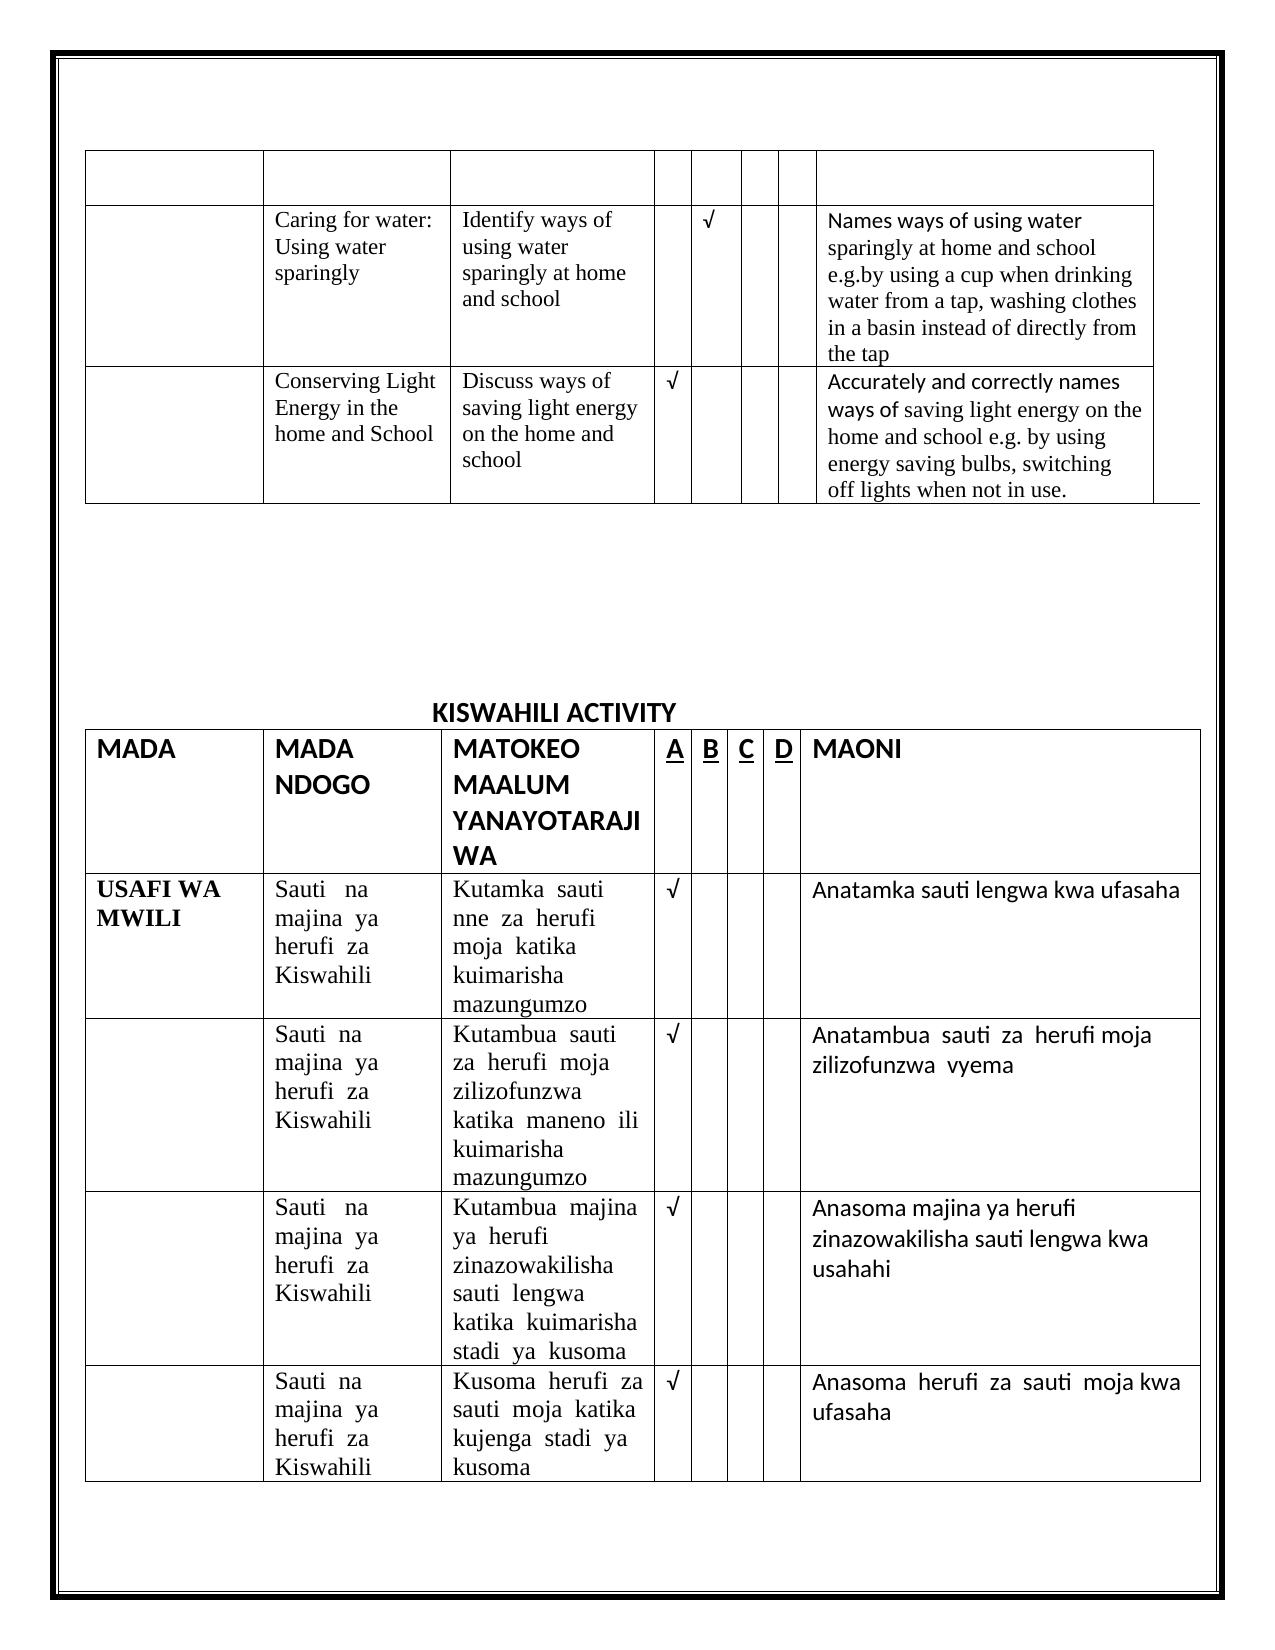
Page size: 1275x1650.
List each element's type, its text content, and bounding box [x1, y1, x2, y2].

table_cell [728, 1192, 763, 1365]
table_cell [817, 151, 1153, 205]
table_cell MADA NDOGO [264, 730, 441, 873]
table_cell Kutambua majina ya herufi zinazowakilisha sauti lengwa katika kuimarisha stadi ya kusoma [442, 1192, 654, 1365]
table_cell Kutambua sauti za herufi moja zilizofunzwa katika maneno ili kuimarisha mazungumzo [442, 1019, 654, 1191]
table_cell [692, 1192, 727, 1365]
table_cell Sauti na majina ya herufi za Kiswahili [264, 1192, 441, 1365]
table_cell √ [655, 151, 691, 205]
table_cell [742, 367, 778, 502]
table_cell Sauti na majina ya herufi za Kiswahili [264, 1366, 441, 1481]
table_cell [764, 1019, 800, 1191]
table_cell A [655, 730, 691, 873]
table_cell MADA [86, 730, 263, 873]
table_cell [728, 1366, 763, 1481]
table_cell [764, 874, 800, 1018]
table_cell KISWAHILI ACTIVITY [85, 503, 1201, 729]
table_cell [779, 367, 816, 502]
table_cell [86, 1366, 263, 1481]
table_cell [655, 206, 691, 366]
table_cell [451, 151, 654, 205]
table_cell Identify ways of using water sparingly at home and school [451, 206, 654, 366]
table_cell [692, 1366, 727, 1481]
table_cell Names ways of using water sparingly at home and school e.g.by using a cup when drinking water from a tap, washing clothes in a basin instead of directly from the tap [817, 206, 1153, 366]
table_cell USAFI WA MWILI [86, 874, 263, 1018]
table_cell √ [692, 206, 741, 366]
table_cell Discuss ways of saving light energy on the home and school [451, 367, 654, 502]
table_cell Anatamka sauti lengwa kwa ufasaha [801, 874, 1200, 1018]
table_cell [728, 1019, 763, 1191]
table_cell Anasoma herufi za sauti moja kwa ufasaha [801, 1366, 1200, 1481]
table_cell [692, 1019, 727, 1191]
table_cell [779, 206, 816, 366]
table_cell √ [655, 1366, 691, 1481]
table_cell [264, 151, 450, 205]
table_cell B [692, 730, 727, 873]
table_cell [692, 367, 741, 502]
table_cell [742, 151, 778, 205]
table_cell [779, 151, 816, 205]
table_cell [86, 367, 263, 502]
table_cell C [728, 730, 763, 873]
table_cell [764, 1366, 800, 1481]
table_cell Kutamka sauti nne za herufi moja katika kuimarisha mazungumzo [442, 874, 654, 1018]
table_cell Anasoma majina ya herufi zinazowakilisha sauti lengwa kwa usahahi [801, 1192, 1200, 1365]
table_cell Sauti na majina ya herufi za Kiswahili [264, 874, 441, 1018]
table_cell MAONI [801, 730, 1200, 873]
table_cell √ [655, 367, 691, 502]
table_cell Sauti na majina ya herufi za Kiswahili [264, 1019, 441, 1191]
table_cell √ [655, 1192, 691, 1365]
table_cell Accurately and correctly names ways of saving light energy on the home and school e.g. by using energy saving bulbs, switching off lights when not in use. [817, 367, 1153, 502]
table_cell Kusoma herufi za sauti moja katika kujenga stadi ya kusoma [442, 1366, 654, 1481]
table_cell [86, 151, 263, 205]
table_cell √ [655, 874, 691, 1018]
table_cell MATOKEO MAALUM YANAYOTARAJIWA [442, 730, 654, 873]
table_cell Caring for water: Using water sparingly [264, 206, 450, 366]
table_cell [692, 874, 727, 1018]
table_cell Anatambua sauti za herufi moja zilizofunzwa vyema [801, 1019, 1200, 1191]
table_cell √ [655, 1019, 691, 1191]
table_cell Conserving Light Energy in the home and School [264, 367, 450, 502]
table_cell [86, 1019, 263, 1191]
table_cell [692, 151, 741, 205]
table_cell [764, 1192, 800, 1365]
table_cell [728, 874, 763, 1018]
table_cell [742, 206, 778, 366]
table_cell D [764, 730, 800, 873]
table_cell [86, 206, 263, 366]
table_cell [86, 1192, 263, 1365]
